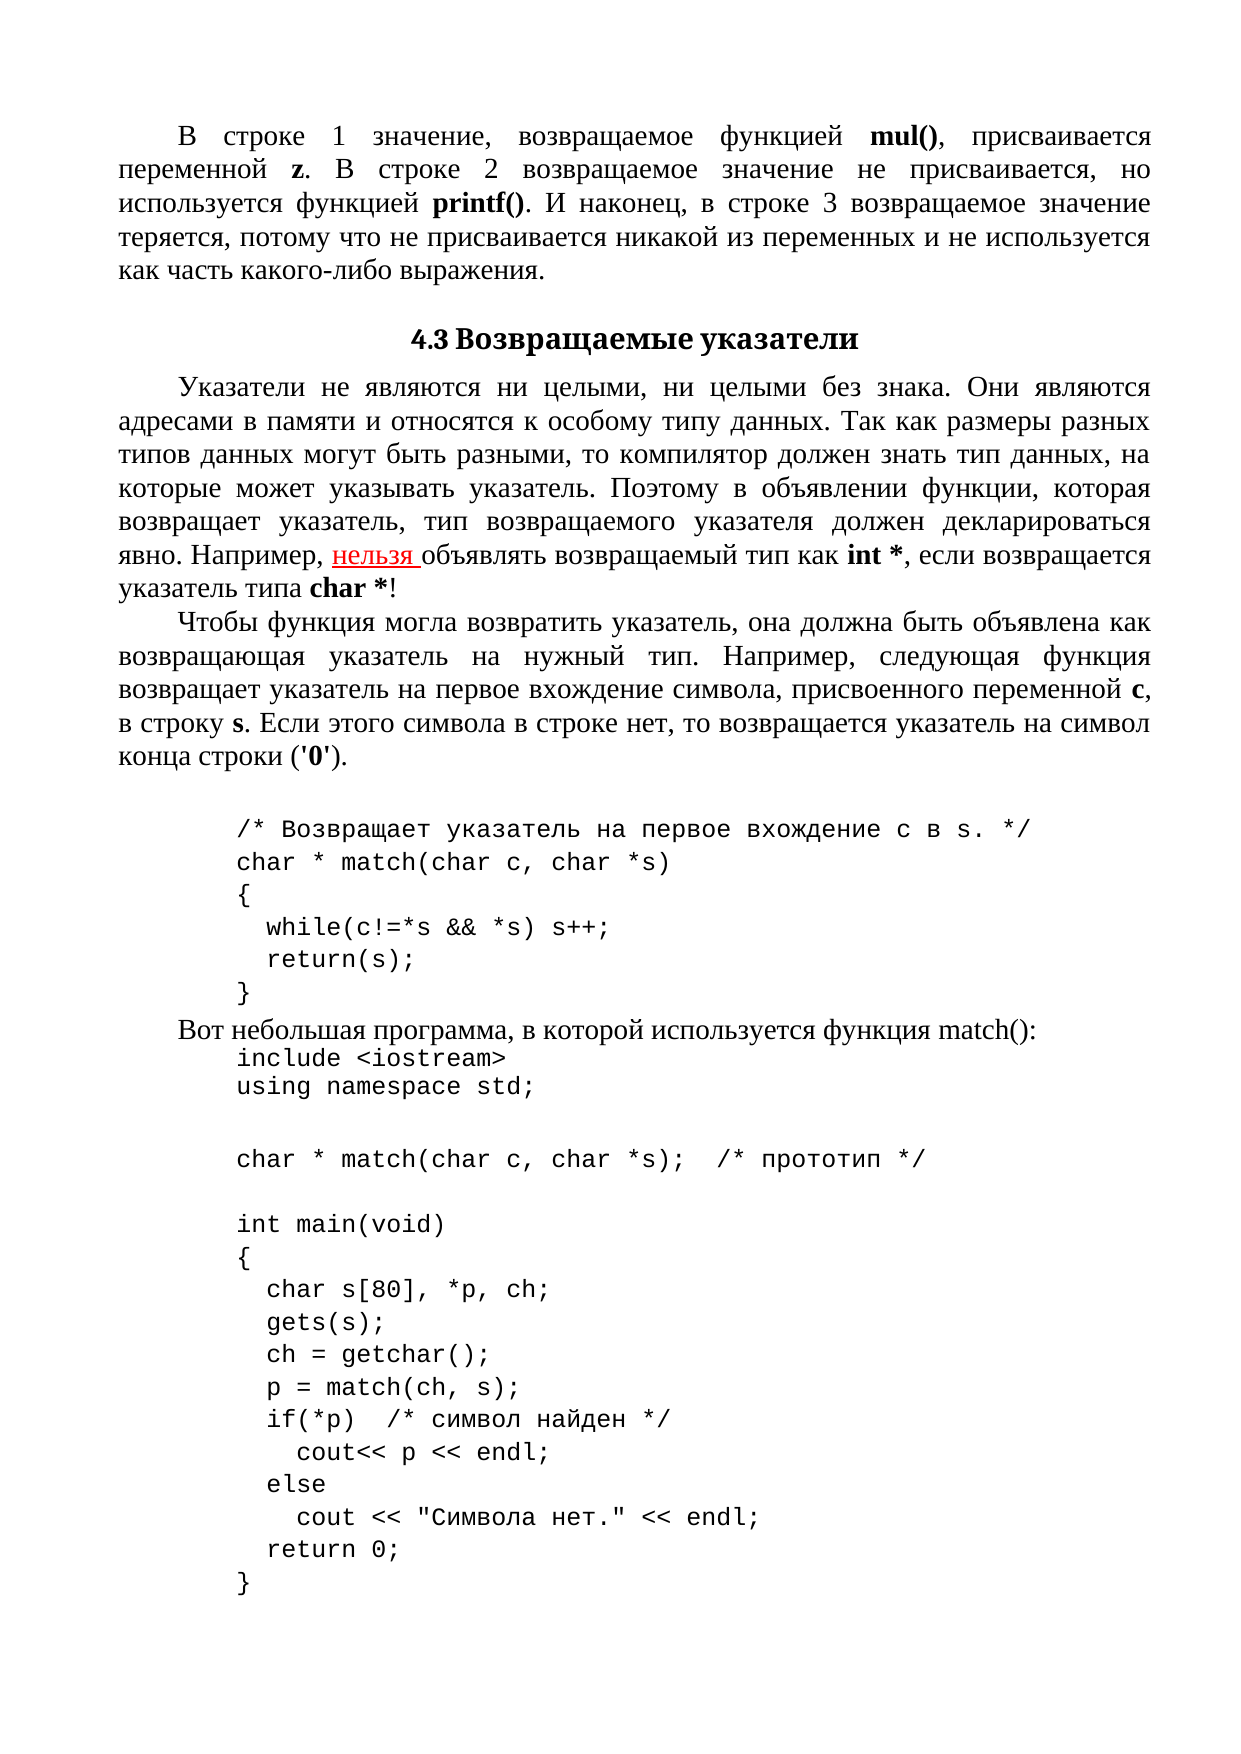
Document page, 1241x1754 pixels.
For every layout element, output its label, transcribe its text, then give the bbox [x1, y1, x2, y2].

text p = match(ch, s); [118, 1374, 1152, 1403]
text ch = getchar(); [118, 1342, 1152, 1370]
text Чтобы функция могла возвратить указатель, она должна быть объявлена как возвращающая указатель на нужный тип. Например, следующая функция возвращает указатель на первое вхождение символа, присвоенного переменной с, в строку s. Если этого символа в строке нет, то возвращается указатель на символ конца строки ('0'). [118, 604, 1152, 772]
text { [118, 882, 1152, 910]
text else [118, 1472, 1152, 1500]
text return(s); [118, 947, 1152, 975]
text char s[80], *p, ch; [118, 1277, 1152, 1305]
text { [118, 1244, 1152, 1273]
text char * match(char c, char *s) [118, 849, 1152, 878]
text include <iostream> [118, 1045, 1152, 1074]
text gets(s); [118, 1309, 1152, 1338]
text Вот небольшая программа, в которой используется функция match(): [118, 1012, 1152, 1045]
text cout << "Символа нет." << endl; [118, 1504, 1152, 1533]
text using namespace std; [118, 1074, 1152, 1102]
text return 0; [118, 1537, 1152, 1565]
subtitle 4.3 Возвращаемые указатели [118, 323, 1152, 357]
text В строке 1 значение, возвращаемое функцией mul(), присваивается переменной z. В строке 2 возвращаемое значение не присваивается, но используется функцией printf(). И наконец, в строке 3 возвращаемое значение теряется, потому что не присваивается никакой из переменных и не используется как часть какого-либо выражения. [118, 118, 1152, 286]
text Указатели не являются ни целыми, ни целыми без знака. Они являются адресами в памяти и относятся к особому типу данных. Так как размеры разных типов данных могут быть разными, то компилятор должен знать тип данных, на которые может указывать указатель. Поэтому в объявлении функции, которая возвращает указатель, тип возвращаемого указателя должен декларироваться явно. Например, нельзя объявлять возвращаемый тип как int *, если возвращается указатель типа char *! [118, 369, 1152, 604]
text } [118, 979, 1152, 1008]
text char * match(char c, char *s); /* прототип */ [118, 1147, 1152, 1175]
text } [118, 1569, 1152, 1598]
text int main(void) [118, 1212, 1152, 1240]
text while(c!=*s && *s) s++; [118, 914, 1152, 943]
text cout<< p << endl; [118, 1439, 1152, 1468]
text if(*p) /* символ найден */ [118, 1407, 1152, 1435]
text /* Возвращает указатель на первое вхождение c в s. */ [118, 817, 1152, 845]
